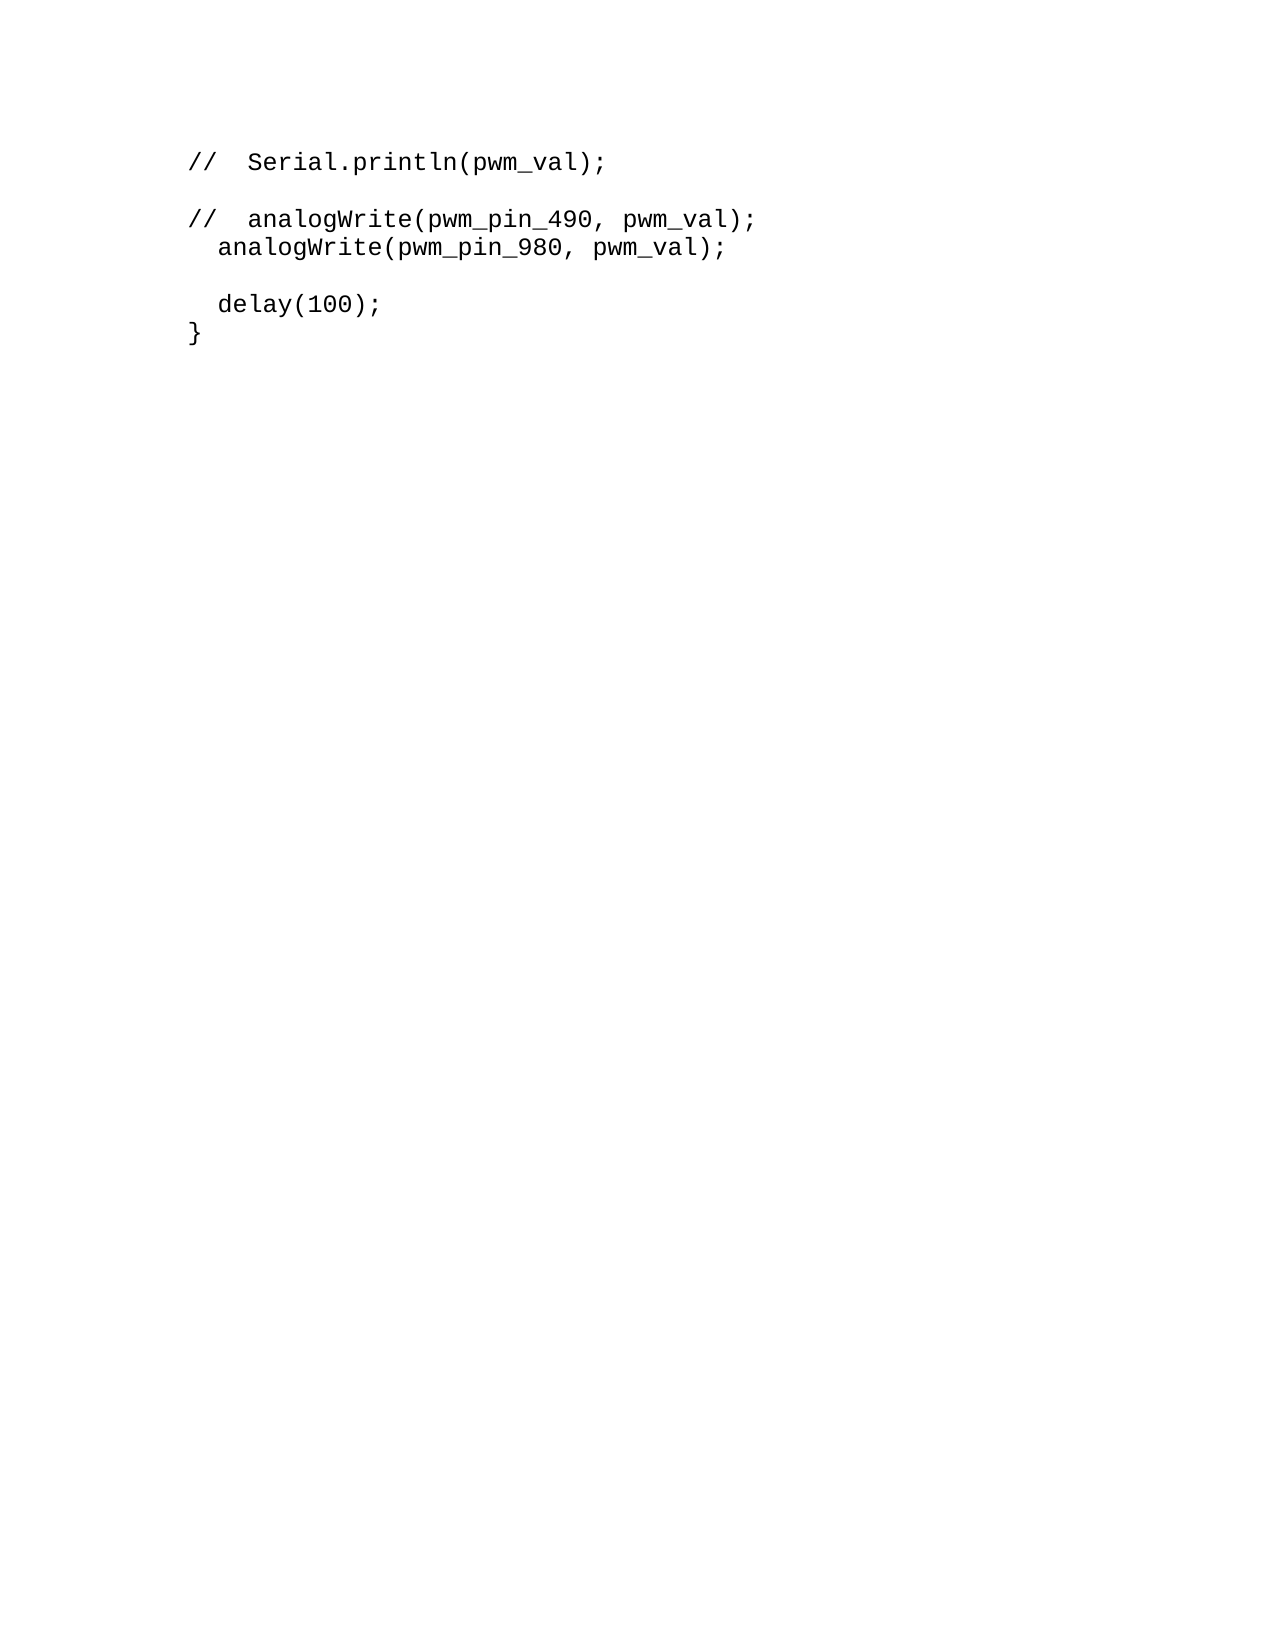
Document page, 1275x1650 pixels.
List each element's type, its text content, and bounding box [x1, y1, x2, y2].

text // analogWrite(pwm_pin_490, pwm_val); [150, 207, 1125, 235]
text } [150, 320, 1125, 348]
text analogWrite(pwm_pin_980, pwm_val); [150, 235, 1125, 263]
text // Serial.println(pwm_val); [150, 150, 1125, 178]
text delay(100); [150, 292, 1125, 320]
